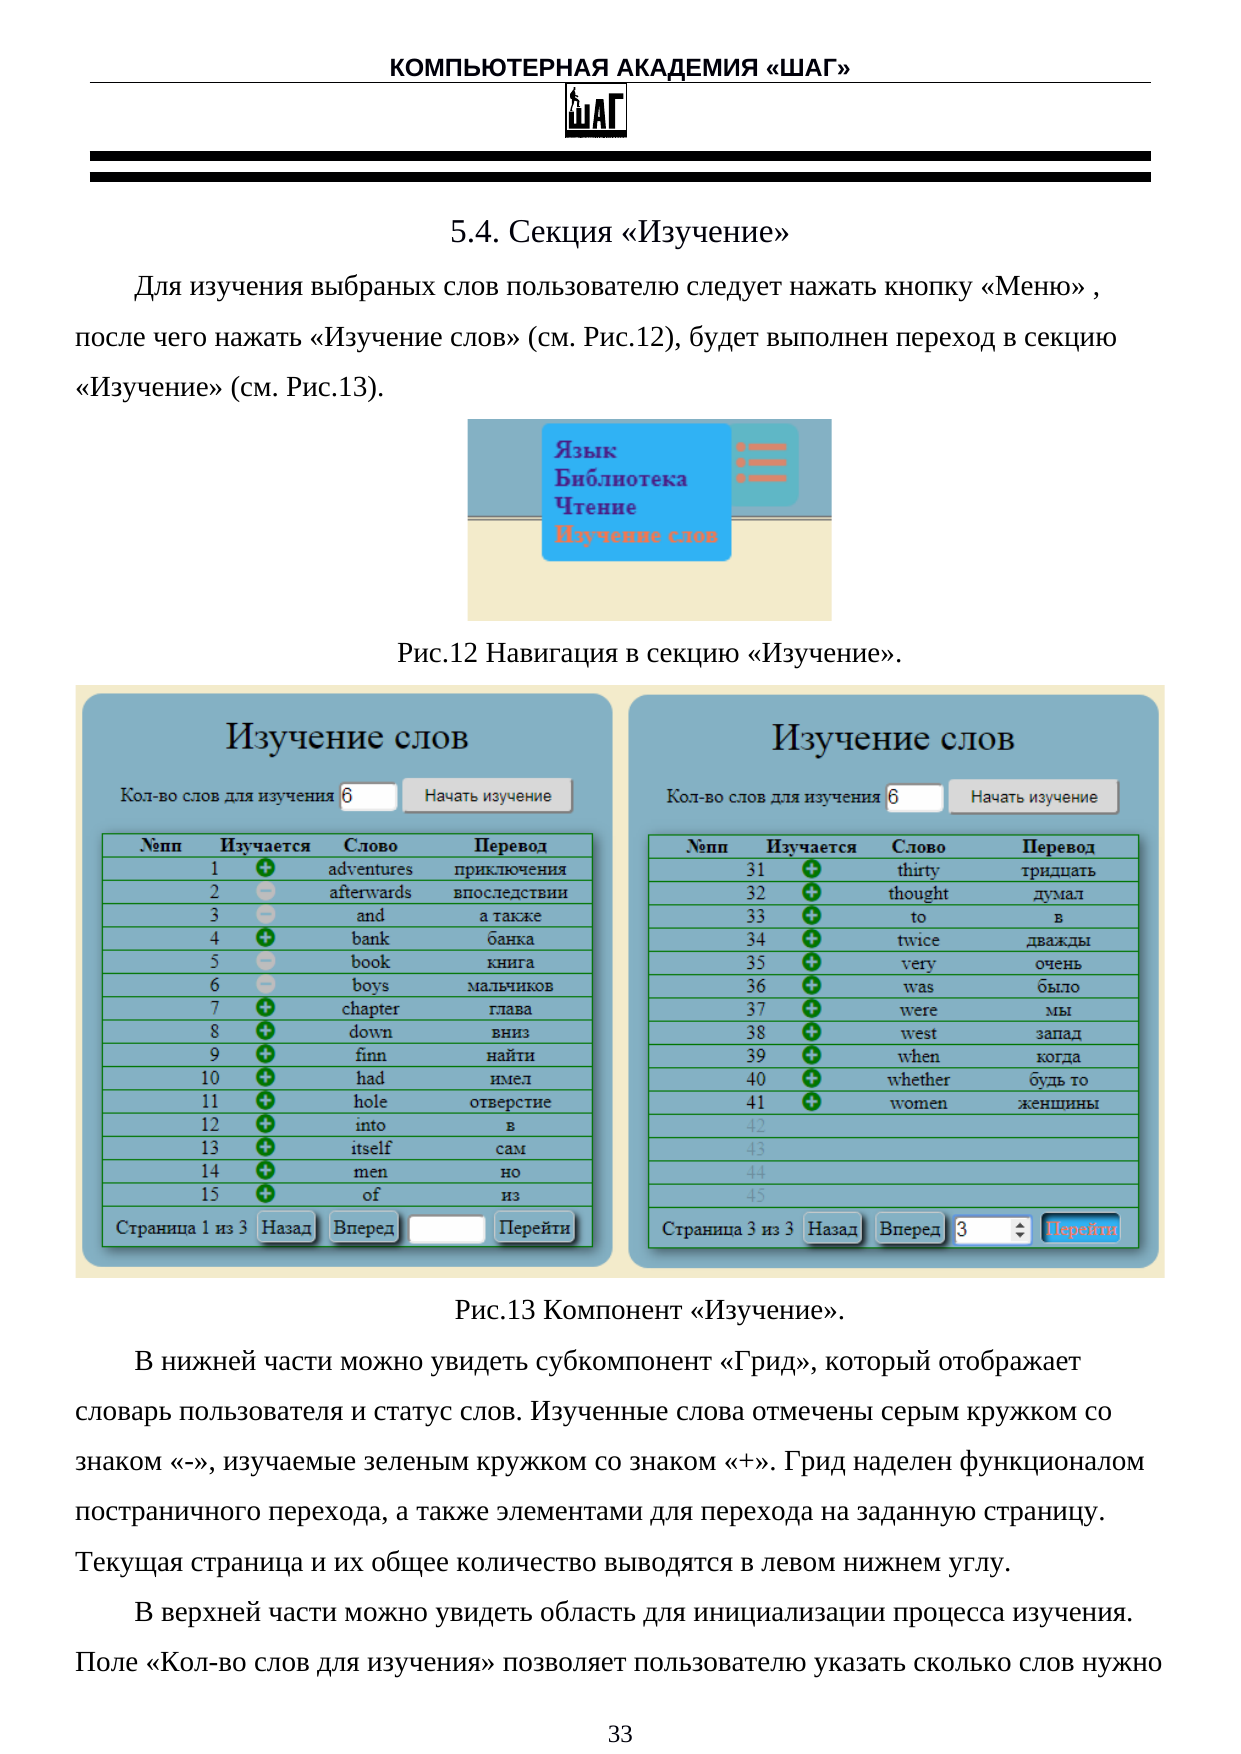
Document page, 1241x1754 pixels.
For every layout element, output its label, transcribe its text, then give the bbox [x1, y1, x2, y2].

text Рис.13 Компонент «Изучение». [75, 1292, 1165, 1326]
text В нижней части можно увидеть субкомпонент «Грид», который отображает словарь пользователя и статус слов. Изученные слова отмечены серым кружком со знаком «-», изучаемые зеленым кружком со знаком «+». Грид наделен функционалом постраничного перехода, а также элементами для перехода на заданную страницу. Текущая страница и их общее количество выводятся в левом нижнем углу. [75, 1343, 1165, 1577]
picture [75, 685, 1165, 1278]
text Рис.12 Навигация в секцию «Изучение». [75, 635, 1165, 669]
picture [467, 419, 832, 621]
text 5.4. Секция «Изучение» [75, 211, 1165, 249]
text Для изучения выбраных слов пользователю следует нажать кнопку «Меню» , после чего нажать «Изучение слов» (см. Рис.12), будет выполнен переход в секцию «Изучение» (см. Рис.13). [75, 268, 1165, 403]
